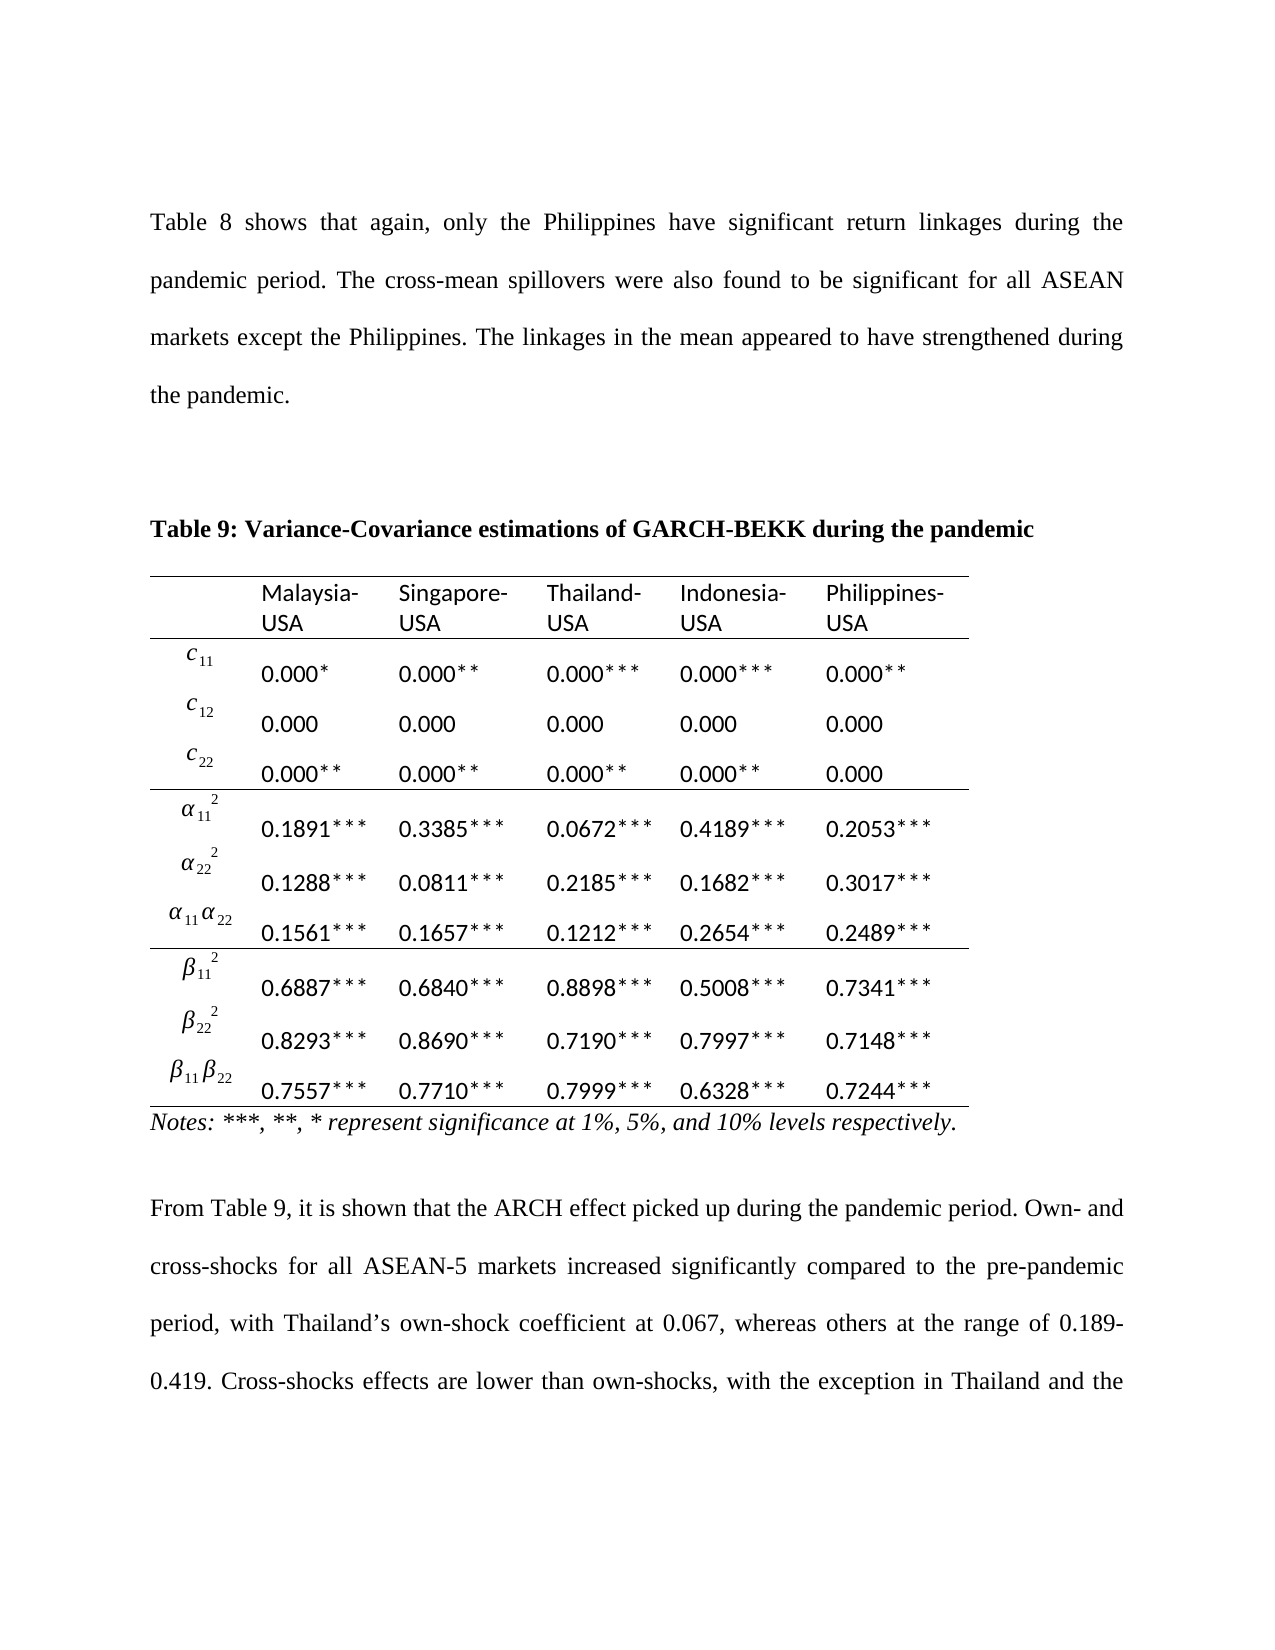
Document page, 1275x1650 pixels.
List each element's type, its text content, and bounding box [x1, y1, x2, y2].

table_cell 0.8690*** [388, 1002, 535, 1056]
table_cell 0.000** [250, 739, 387, 789]
table_cell 0.000*** [669, 639, 814, 689]
table_cell 0.4189*** [669, 790, 814, 844]
table_cell 0.1212*** [535, 898, 669, 948]
table_cell 0.2053*** [815, 790, 969, 844]
table_cell 0.000 [669, 689, 814, 739]
table_header Philippines-USA [815, 577, 969, 638]
table_cell 0.3385*** [388, 790, 535, 844]
table_cell 0.3017*** [815, 844, 969, 897]
table_cell 0.8898*** [535, 949, 669, 1002]
table_header [150, 577, 250, 638]
table_cell 0.7999*** [535, 1056, 669, 1106]
table_cell 0.000 [250, 689, 387, 739]
table_cell 0.1561*** [250, 898, 387, 948]
table_cell 0.000 [535, 689, 669, 739]
table_cell 0.000** [815, 639, 969, 689]
table_cell 0.8293*** [250, 1002, 387, 1056]
table_cell 0.2185*** [535, 844, 669, 897]
table_cell 0.7341*** [815, 949, 969, 1002]
table_cell [150, 898, 250, 948]
table_cell 0.1288*** [250, 844, 387, 897]
table_header Singapore-USA [388, 577, 535, 638]
table_cell 0.7997*** [669, 1002, 814, 1056]
table_cell 0.000** [388, 739, 535, 789]
table_cell [150, 949, 250, 1002]
table_header Thailand-USA [535, 577, 669, 638]
table_cell 0.6840*** [388, 949, 535, 1002]
table_cell 0.5008*** [669, 949, 814, 1002]
table_cell 0.2654*** [669, 898, 814, 948]
table_cell [150, 790, 250, 844]
text Table 8 shows that again, only the Philippines have significant return linkages during the pandemic period. The cross-mean spillovers were also found to be significant for all ASEAN markets except the Philippines. The linkages in the mean appeared to have strengthened during the pandemic. [150, 207, 1125, 409]
table_cell 0.000** [669, 739, 814, 789]
table_cell 0.7710*** [388, 1056, 535, 1106]
table_cell 0.000 [815, 689, 969, 739]
table_cell 0.1891*** [250, 790, 387, 844]
table_header Indonesia-USA [669, 577, 814, 638]
table_cell 0.000*** [535, 639, 669, 689]
table_cell 0.6328*** [669, 1056, 814, 1106]
table_cell 0.2489*** [815, 898, 969, 948]
table_cell 0.7244*** [815, 1056, 969, 1106]
table_cell [150, 1056, 250, 1106]
table_cell 0.1682*** [669, 844, 814, 897]
table_cell 0.0672*** [535, 790, 669, 844]
table_cell 0.000** [535, 739, 669, 789]
table_cell [150, 689, 250, 739]
table_cell 0.000* [250, 639, 387, 689]
table_cell 0.7557*** [250, 1056, 387, 1106]
table_cell 0.7148*** [815, 1002, 969, 1056]
table_cell [150, 844, 250, 897]
text Notes: ***, **, * represent significance at 1%, 5%, and 10% levels respectively. [150, 1107, 1125, 1136]
table_header Malaysia-USA [250, 577, 387, 638]
table_cell 0.000 [815, 739, 969, 789]
table_cell 0.1657*** [388, 898, 535, 948]
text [150, 1193, 1125, 1394]
table_cell 0.0811*** [388, 844, 535, 897]
table_cell [150, 1002, 250, 1056]
table_cell 0.7190*** [535, 1002, 669, 1056]
table_cell [150, 639, 250, 689]
table_cell [150, 739, 250, 789]
table_cell 0.000 [388, 689, 535, 739]
table_cell 0.6887*** [250, 949, 387, 1002]
table_cell 0.000** [388, 639, 535, 689]
